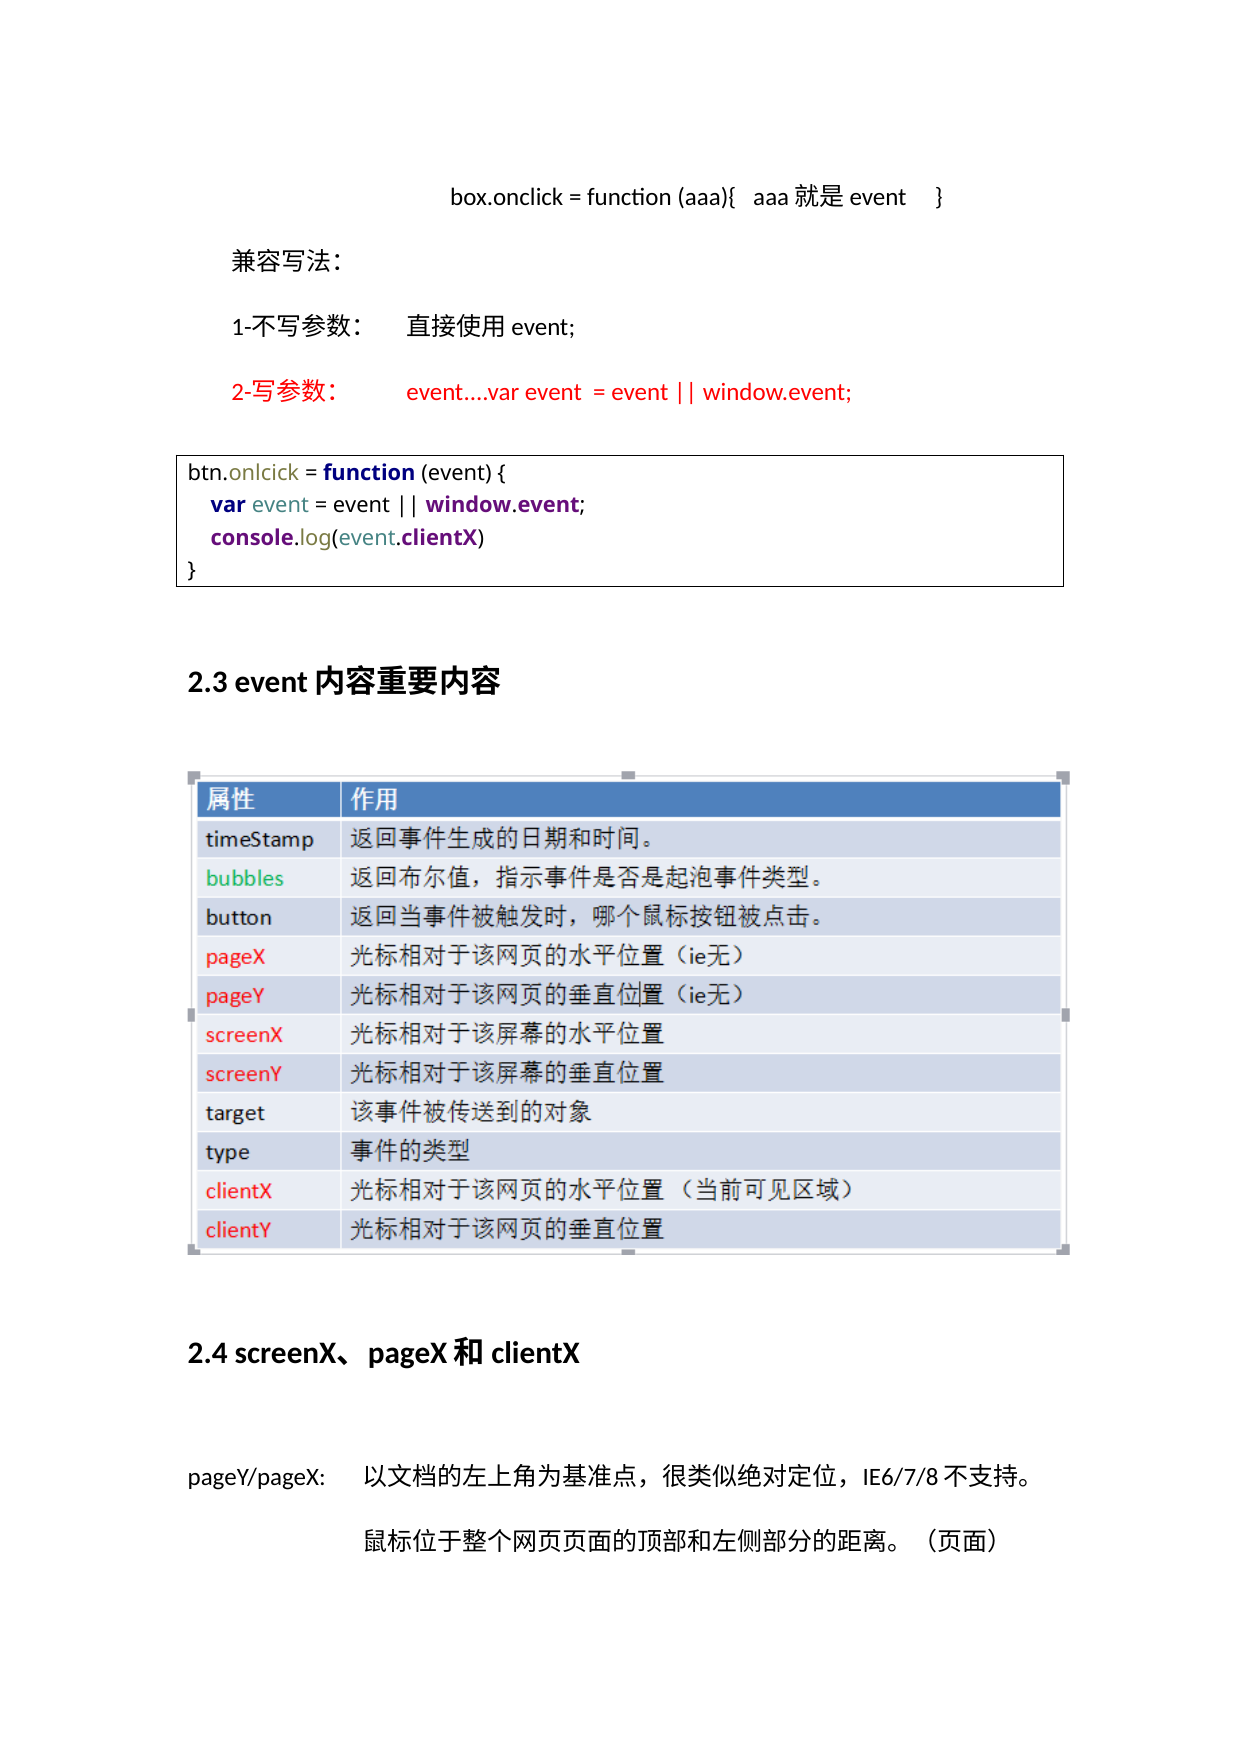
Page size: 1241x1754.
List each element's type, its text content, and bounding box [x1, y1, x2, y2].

subtitle 2.3 event内容重要内容 [187, 646, 1053, 711]
text 1-不写参数： 直接使用event; [187, 292, 1053, 357]
picture [187, 770, 1074, 1255]
subtitle 2.4 screenX、pageX和clientX [187, 1318, 1053, 1383]
text 鼠标位于整个网页页面的顶部和左侧部分的距离。（页面） [319, 1507, 1053, 1572]
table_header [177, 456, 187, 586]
text 2-写参数： event....var event = event || window.event; [187, 357, 1053, 422]
text 兼容写法： [187, 227, 1053, 292]
text pageY/pageX: 以文档的左上角为基准点，很类似绝对定位，IE6/7/8不支持。 [187, 1442, 1053, 1507]
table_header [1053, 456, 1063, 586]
text box.onclick = function (aaa){ aaa就是event } [187, 162, 1053, 227]
